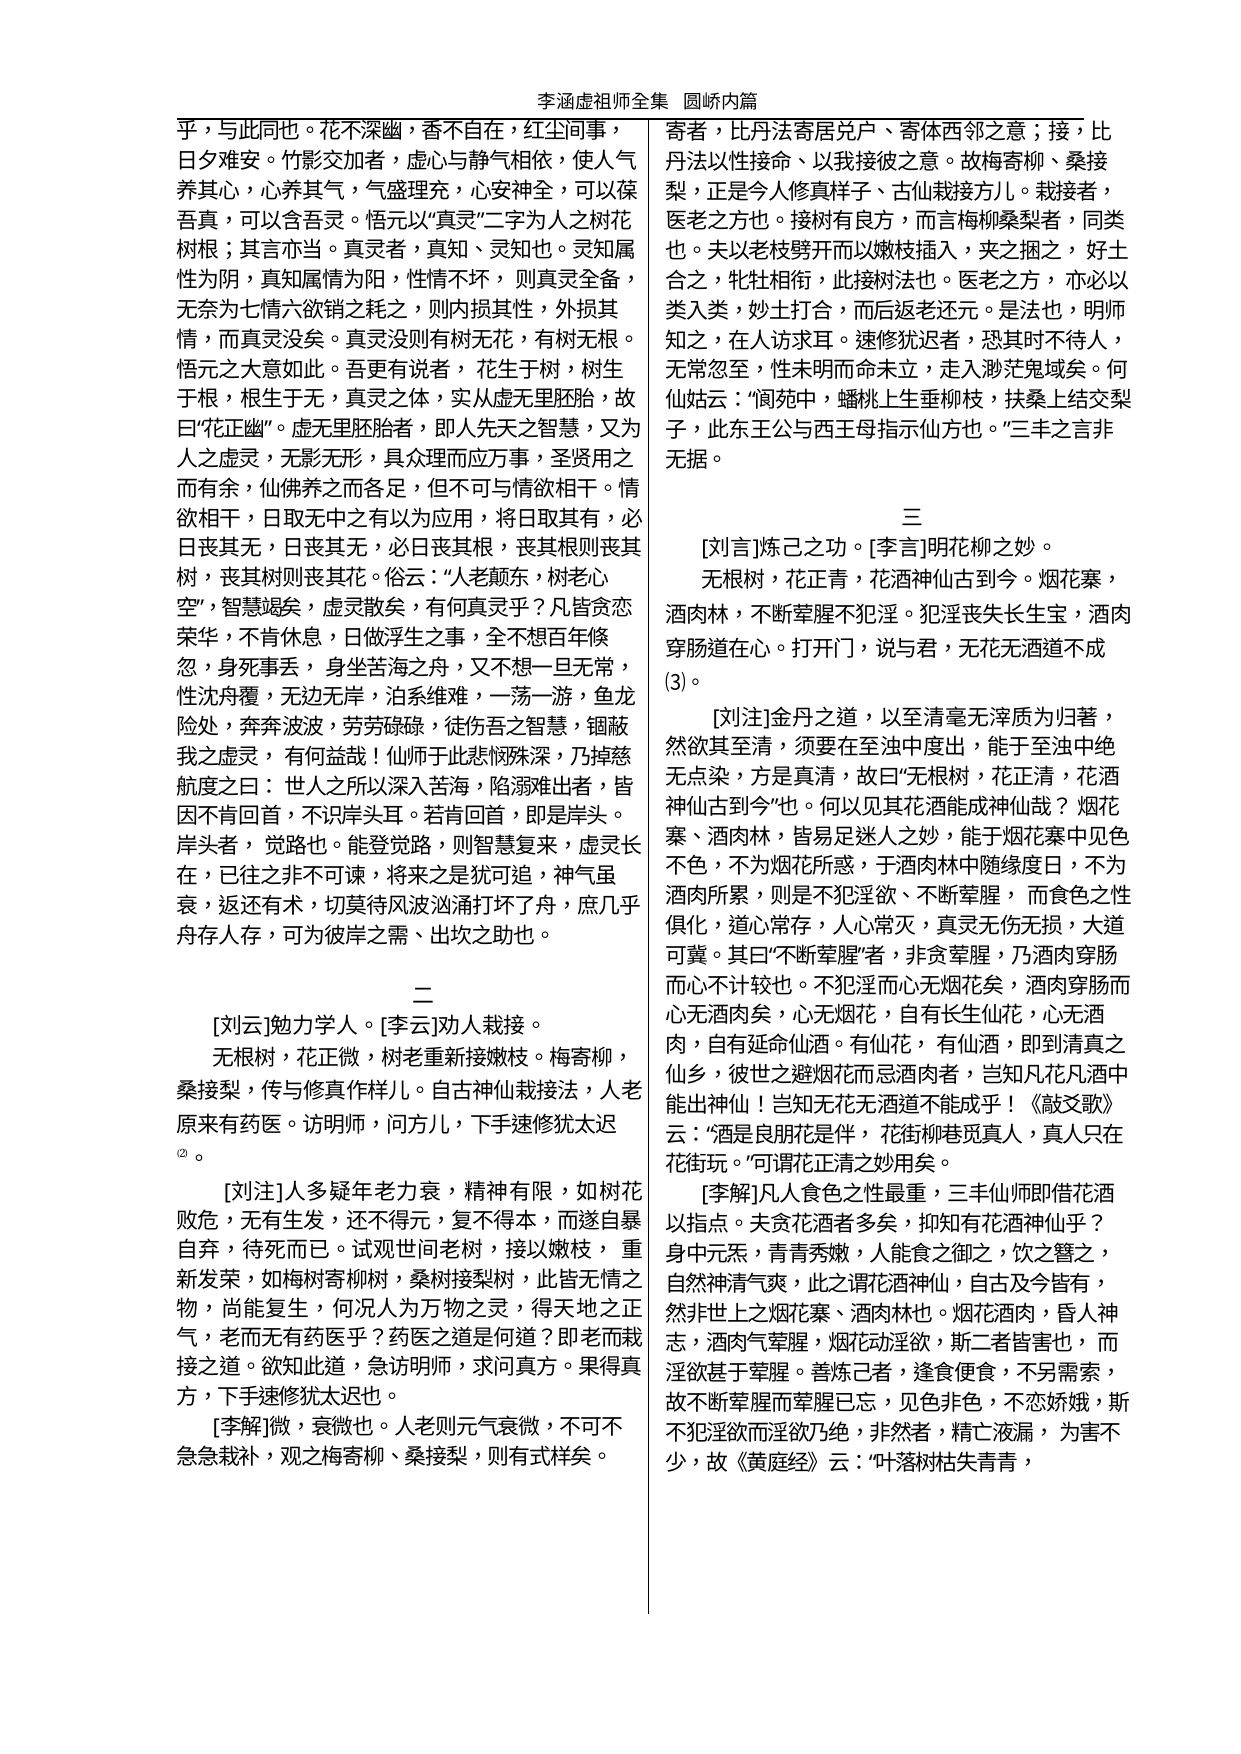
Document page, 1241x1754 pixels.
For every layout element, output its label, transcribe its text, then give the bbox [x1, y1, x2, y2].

text [李解]微，衰微也。人老则元气衰微，不可不急急栽补，观之梅寄柳、桑接梨，则有式样矣。 [177, 1411, 636, 1471]
text 无根树，花正微，树老重新接嫩枝。梅寄柳， 桑接梨，传与修真作样儿。自古神仙栽接法，人老原来有药医。访明师，问方儿，下手速修犹太迟⑵。 [177, 1042, 643, 1172]
text [刘注]人多疑年老力衰，精神有限，如树花败危，无有生发，还不得元，复不得本，而遂自暴自弃，待死而已。试观世间老树，接以嫩枝， 重新发荣，如梅树寄柳树，桑树接梨树，此皆无情之物，尚能复生，何况人为万物之灵，得天地之正气，老而无有药医乎？药医之道是何道？即老而栽接之道。欲知此道，急访明师，求问真方。果得真方，下手速修犹太迟也。 [177, 1176, 643, 1410]
text 寄者，比丹法寄居兑户、寄体西邻之意；接，比丹法以性接命、以我接彼之意。故梅寄柳、桑接梨，正是今人修真样子、古仙栽接方儿。栽接者， 医老之方也。接树有良方，而言梅柳桑梨者，同类也。夫以老枝劈开而以嫩枝插入，夹之捆之， 好土合之，牝牡相衔，此接树法也。医老之方， 亦必以类入类，妙土打合，而后返老还元。是法也，明师知之，在人访求耳。速修犹迟者，恐其时不待人，无常忽至，性未明而命未立，走入渺茫鬼域矣。何仙姑云：“阆苑中，蟠桃上生垂柳枝，扶桑上结交梨子，此东王公与西王母指示仙方也。”三丰之言非无据。 [665, 116, 1133, 473]
text 然欲其至清，须要在至浊中度出，能于至浊中绝无点染，方是真清，故曰“无根树，花正清，花酒神仙古到今”也。何以见其花酒能成神仙哉？ 烟花寨、酒肉林，皆易足迷人之妙，能于烟花寨中见色不色，不为烟花所惑，于酒肉林中随缘度日，不为酒肉所累，则是不犯淫欲、不断荤腥， 而食色之性俱化，道心常存，人心常灭，真灵无伤无损，大道可冀。其曰“不断荤腥”者，非贪荤腥，乃酒肉穿肠而心不计较也。不犯淫而心无烟花矣，酒肉穿肠而心无酒肉矣，心无烟花，自有长生仙花，心无酒肉，自有延命仙酒。有仙花， 有仙酒，即到清真之仙乡，彼世之避烟花而忌酒肉者，岂知凡花凡酒中能出神仙！岂知无花无酒道不能成乎！《敲爻歌》云：“酒是良朋花是伴， 花街柳巷觅真人，真人只在花街玩。”可谓花正清之妙用矣。 [665, 731, 1133, 1178]
text 二 [412, 980, 643, 1009]
text [刘云]勉力学人。[李云]劝人栽接。 [212, 1010, 643, 1039]
text 乎，与此同也。花不深幽，香不自在，红尘间事， 日夕难安。竹影交加者，虚心与静气相依，使人气养其心，心养其气，气盛理充，心安神全，可以葆吾真，可以含吾灵。悟元以“真灵”二字为人之树花树根；其言亦当。真灵者，真知、灵知也。灵知属性为阴，真知属情为阳，性情不坏， 则真灵全备，无奈为七情六欲销之耗之，则内损其性，外损其情，而真灵没矣。真灵没则有树无花，有树无根。悟元之大意如此。吾更有说者， 花生于树，树生于根，根生于无，真灵之体，实从虚无里胚胎，故曰“花正幽”。虚无里胚胎者，即人先天之智慧，又为人之虚灵，无影无形，具众理而应万事，圣贤用之而有余，仙佛养之而各足，但不可与情欲相干。情欲相干，日取无中之有以为应用，将日取其有，必日丧其无，日丧其无，必日丧其根，丧其根则丧其树，丧其树则丧其花。俗云：“人老颠东，树老心空”，智慧竭矣，虚灵散矣，有何真灵乎？凡皆贪恋荣华，不肯休息，日做浮生之事，全不想百年倏忽，身死事丢， 身坐苦海之舟，又不想一旦无常，性沈舟覆，无边无岸，泊系维难，一荡一游，鱼龙险处，奔奔波波，劳劳碌碌，徒伤吾之智慧，锢蔽我之虚灵， 有何益哉！仙师于此悲悯殊深，乃掉慈航度之曰： 世人之所以深入苦海，陷溺难出者，皆因不肯回首，不识岸头耳。若肯回首，即是岸头。岸头者， 觉路也。能登觉路，则智慧复来，虚灵长在，已往之非不可谏，将来之是犹可追，神气虽衰，返还有术，切莫待风波汹涌打坏了舟，庶几乎舟存人存，可为彼岸之需、出坎之助也。 [177, 115, 643, 949]
text [刘言]炼己之功。[李言]明花柳之妙。 [701, 532, 1144, 562]
text 无根树，花正青，花酒神仙古到今。烟花寨， 酒肉林，不断荤腥不犯淫。犯淫丧失长生宝，酒肉穿肠道在心。打开门，说与君，无花无酒道不成⑶。 [665, 564, 1133, 697]
text [刘注]金丹之道，以至清毫无滓质为归著， [712, 701, 1144, 731]
text 三 [680, 502, 1144, 532]
text [李解]凡人食色之性最重，三丰仙师即借花酒以指点。夫贪花酒者多矣，抑知有花酒神仙乎？ 身中元炁，青青秀嫩，人能食之御之，饮之簪之， 自然神清气爽，此之谓花酒神仙，自古及今皆有， 然非世上之烟花寨、酒肉林也。烟花酒肉，昏人神志，酒肉气荤腥，烟花动淫欲，斯二者皆害也， 而淫欲甚于荤腥。善炼己者，逢食便食，不另需索，故不断荤腥而荤腥已忘，见色非色，不恋娇娥，斯不犯淫欲而淫欲乃绝，非然者，精亡液漏， 为害不少，故《黄庭经》云：“叶落树枯失青青， [665, 1178, 1133, 1476]
